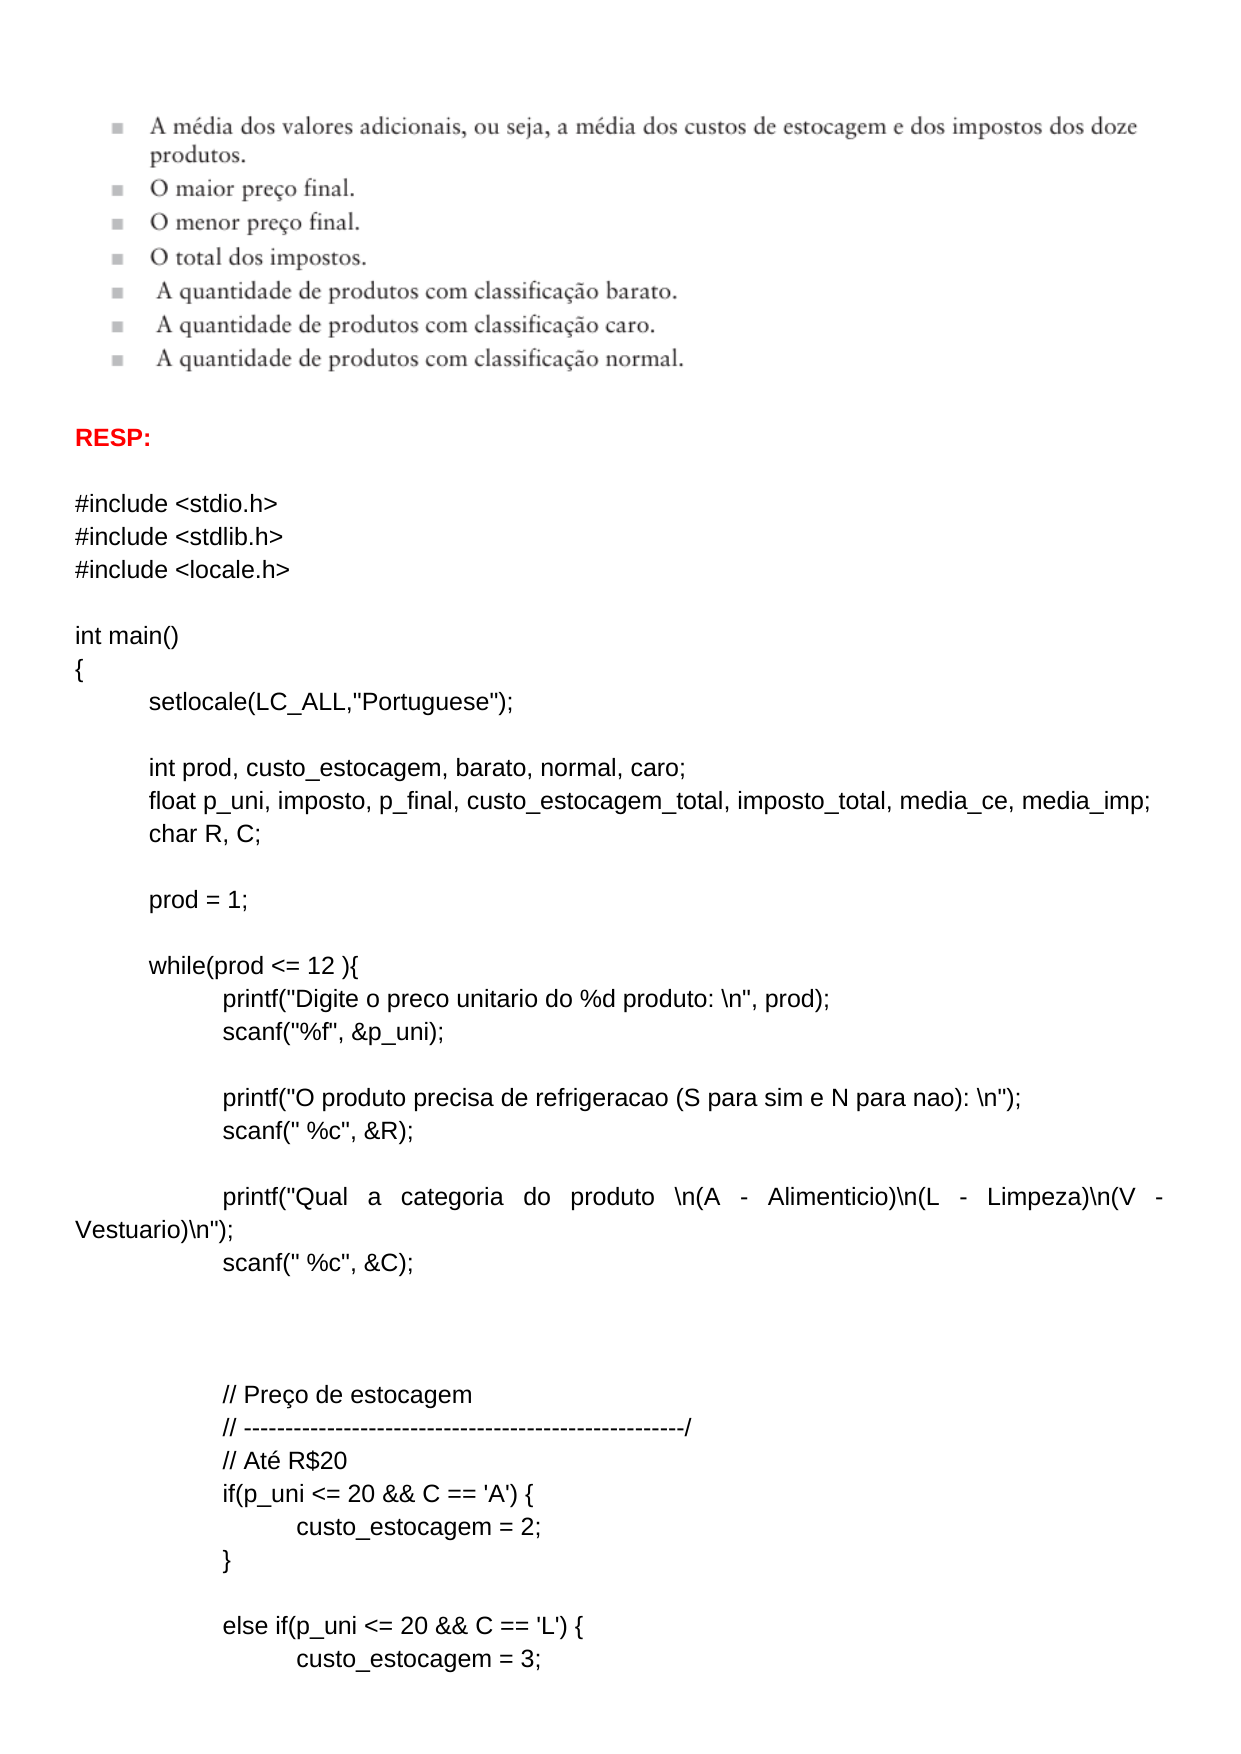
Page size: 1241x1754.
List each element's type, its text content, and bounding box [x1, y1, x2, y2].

text int main() [75, 621, 1165, 649]
text custo_estocagem = 2; [75, 1512, 1165, 1541]
text RESP: [75, 422, 1165, 451]
text if(p_uni <= 20 && C == 'A') { [75, 1479, 1165, 1508]
text { [75, 654, 1165, 682]
text float p_uni, imposto, p_final, custo_estocagem_total, imposto_total, media_ce, media_imp; [75, 786, 1165, 814]
text // Preço de estocagem [75, 1380, 1165, 1409]
text int prod, custo_estocagem, barato, normal, caro; [75, 753, 1165, 781]
text printf("Digite o preco unitario do %d produto: \n", prod); [75, 984, 1165, 1013]
text printf("Qual a categoria do produto \n(A - Alimenticio)\n(L - Limpeza)\n(V - Vestuario)\n"); [75, 1182, 1165, 1244]
text while(prod <= 12 ){ [75, 951, 1165, 979]
text scanf(" %c", &C); [75, 1248, 1165, 1277]
text char R, C; [75, 819, 1165, 847]
text scanf("%f", &p_uni); [75, 1017, 1165, 1046]
picture [75, 107, 1166, 381]
text printf("O produto precisa de refrigeracao (S para sim e N para nao): \n"); [75, 1083, 1165, 1112]
text scanf(" %c", &R); [75, 1116, 1165, 1145]
text else if(p_uni <= 20 && C == 'L') { [75, 1611, 1165, 1640]
text setlocale(LC_ALL,"Portuguese"); [75, 687, 1165, 715]
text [75, 1413, 1165, 1442]
text #include <stdlib.h> [75, 522, 1165, 550]
text } [75, 1545, 1165, 1574]
text // Até R$20 [75, 1446, 1165, 1475]
text prod = 1; [75, 885, 1165, 913]
text #include <locale.h> [75, 554, 1165, 583]
text custo_estocagem = 3; [75, 1644, 1165, 1673]
text #include <stdio.h> [75, 488, 1165, 517]
